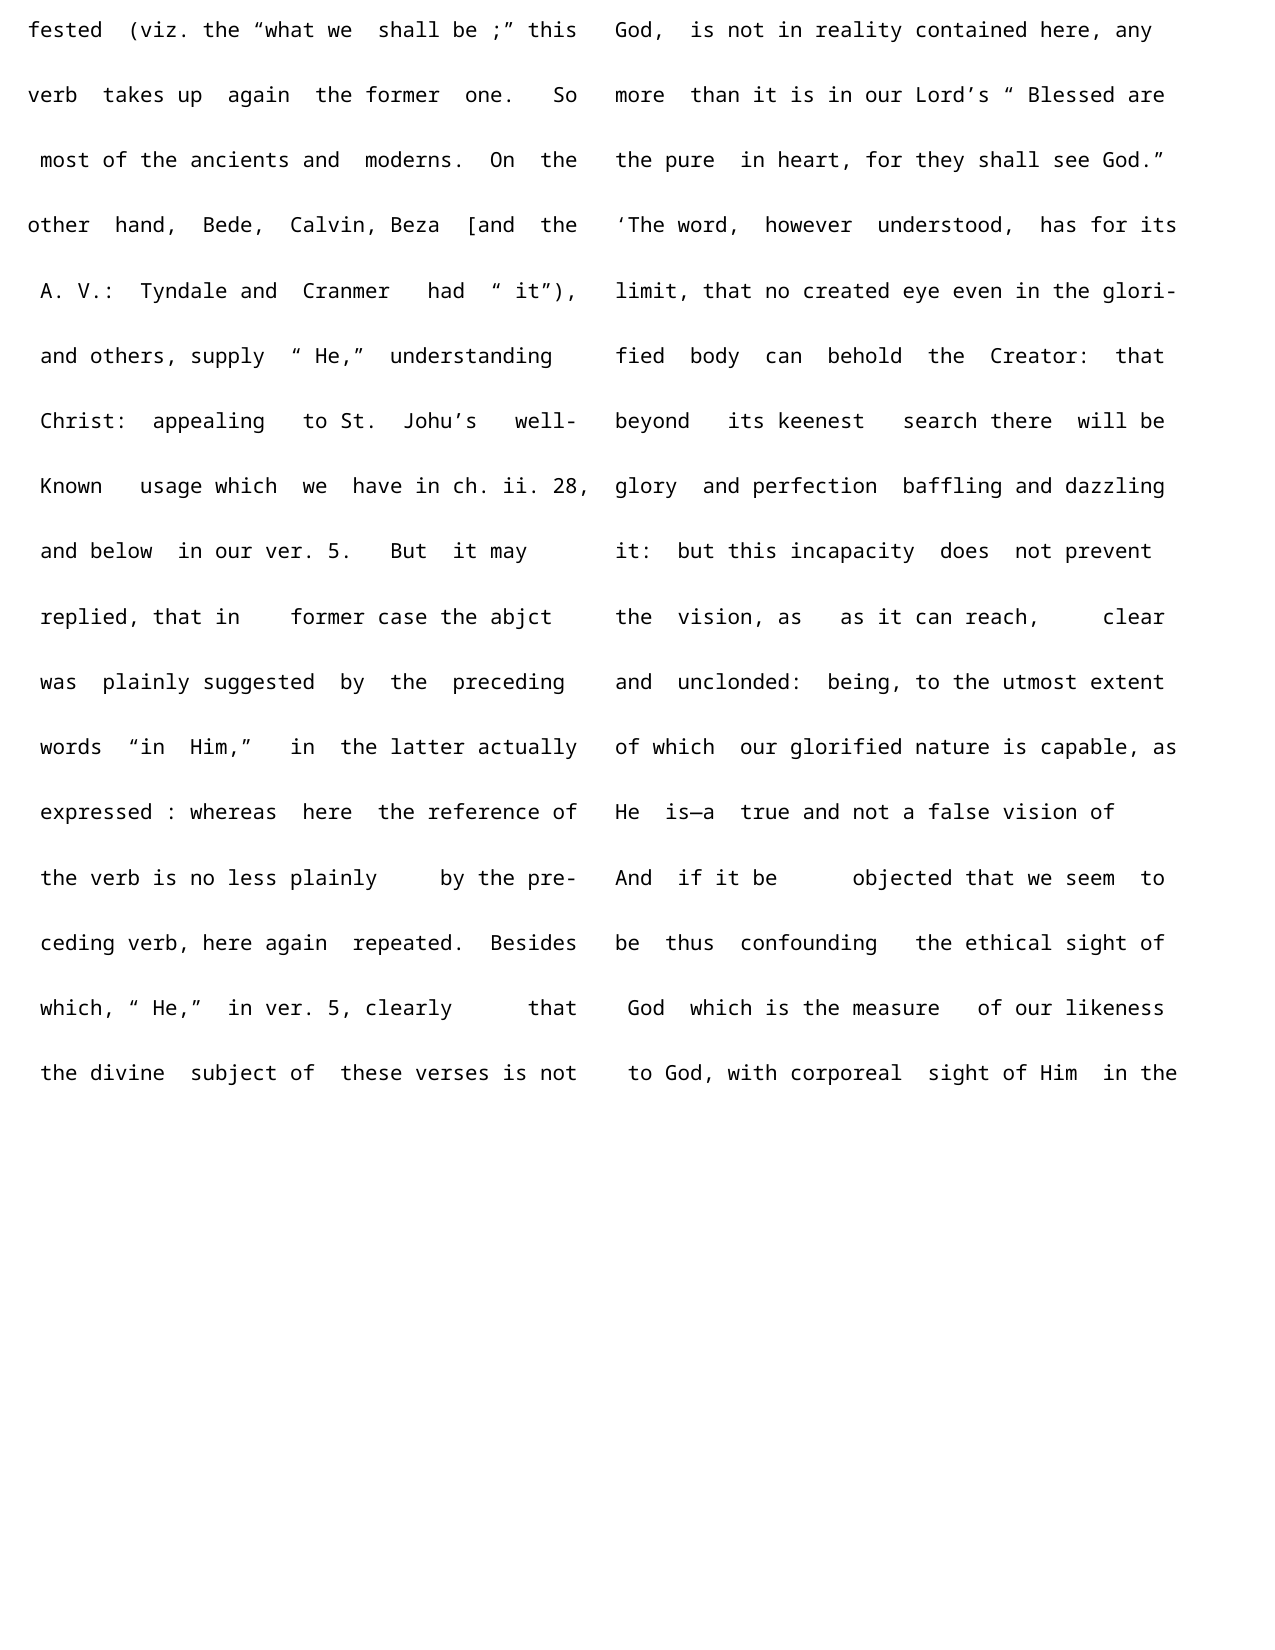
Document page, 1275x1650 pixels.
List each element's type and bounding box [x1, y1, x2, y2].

text [15, 15, 1260, 1149]
